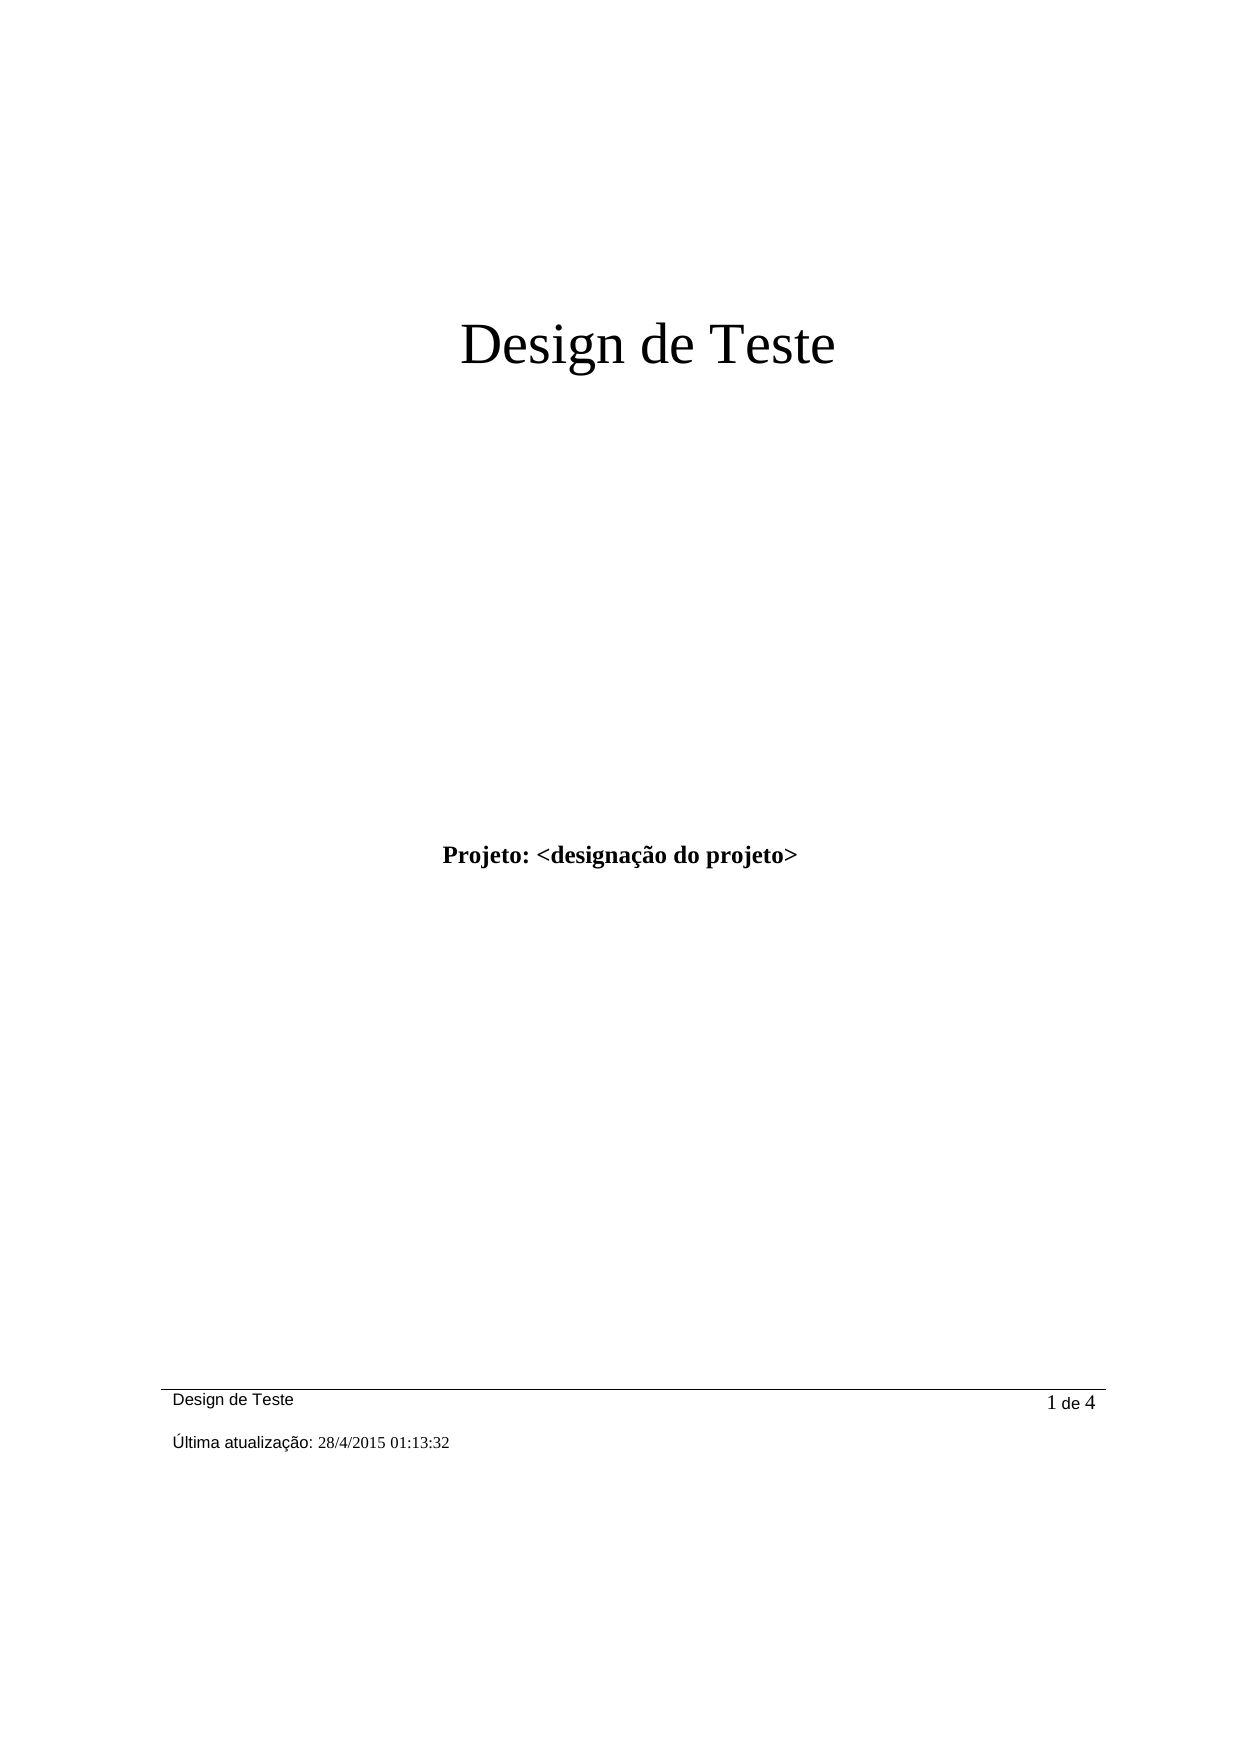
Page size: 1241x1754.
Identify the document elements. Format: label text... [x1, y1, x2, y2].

text Design de Teste [150, 309, 1146, 376]
text Projeto: <designação do projeto> [150, 840, 1090, 869]
